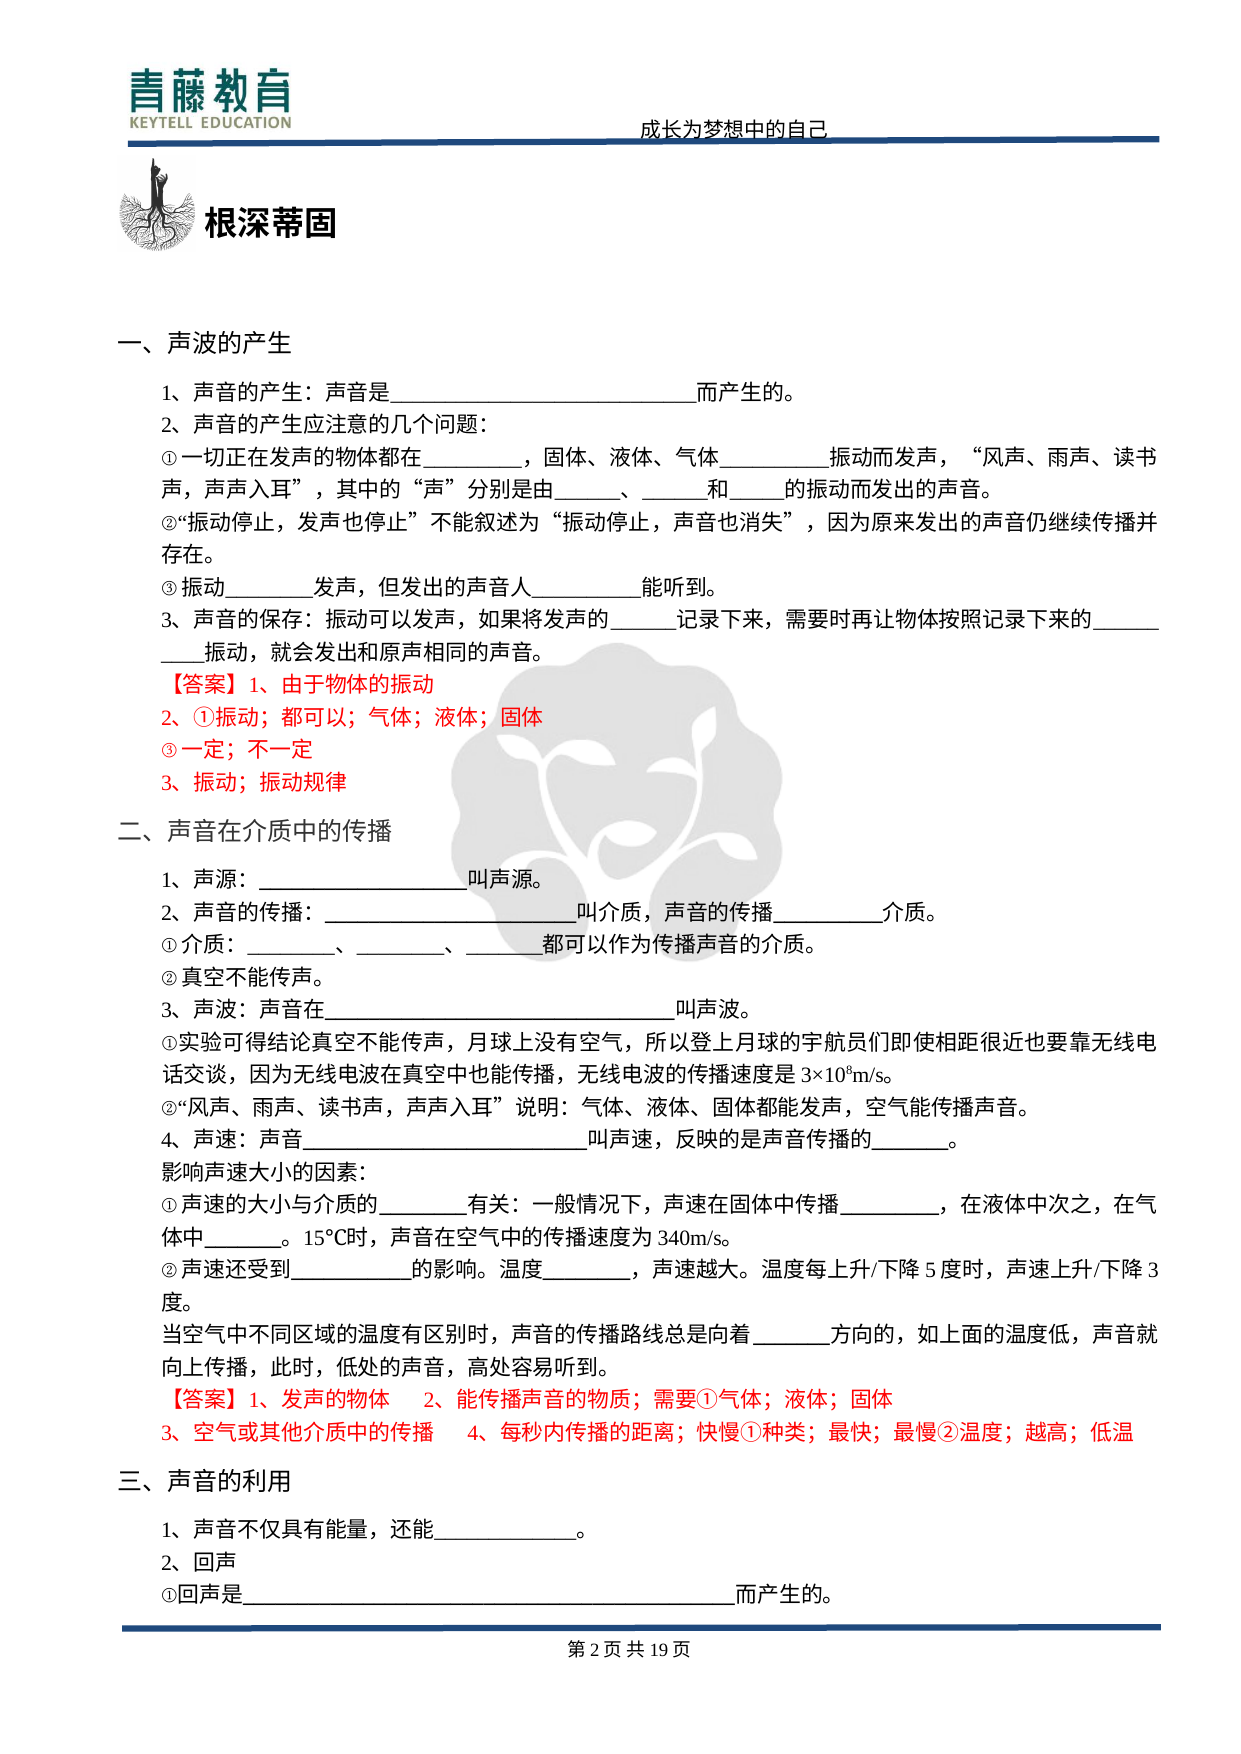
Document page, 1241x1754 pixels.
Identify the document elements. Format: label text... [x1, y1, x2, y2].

text ①回声是_____________________________________________而产生的。 [161, 1577, 1159, 1609]
text 1、声源：___________________叫声源。 [117, 862, 1159, 894]
text ②真空不能传声。 [117, 959, 1159, 992]
text ③振动________发声，但发出的声音人__________能听到。 [161, 569, 1159, 602]
text 三、声音的利用 [117, 1447, 1159, 1512]
text ①声速的大小与介质的________有关：一般情况下，声速在固体中传播_________，在液体中次之，在气体中_______。15℃时，声音在空气中的传播速度为340m/s。 [161, 1187, 1159, 1252]
text ①实验可得结论真空不能传声，月球上没有空气，所以登上月球的宇航员们即使相距很近也要靠无线电话交谈，因为无线电波在真空中也能传播，无线电波的传播速度是3×108m/s。 [161, 1024, 1159, 1089]
text ②声速还受到___________的影响。温度________，声速越大。温度每上升/下降5度时，声速上升/下降3度。 [161, 1252, 1159, 1317]
text ②“振动停止，发声也停止”不能叙述为“振动停止，声音也消失”，因为原来发出的声音仍继续传播并存在。 [161, 504, 1159, 569]
text 【答案】1、由于物体的振动 [161, 667, 1159, 699]
text 3、声音的保存：振动可以发声，如果将发声的______记录下来，需要时再让物体按照记录下来的__________振动，就会发出和原声相同的声音。 [161, 602, 1159, 667]
text 1、声音的产生：声音是____________________________而产生的。 [161, 374, 1159, 407]
text 3、声波：声音在________________________________叫声波。 [117, 992, 1159, 1024]
text 二、声音在介质中的传播 [117, 797, 1159, 862]
text 2、①振动；都可以；气体；液体；固体 [161, 699, 1159, 732]
text 影响声速大小的因素： [117, 1154, 1159, 1187]
text 3、振动；振动规律 [161, 764, 1159, 797]
text 2、回声 [161, 1544, 1159, 1577]
text 1、声音不仅具有能量，还能_____________。 [161, 1512, 1159, 1544]
text 当空气中不同区域的温度有区别时，声音的传播路线总是向着_______方向的，如上面的温度低，声音就向上传播，此时，低处的声音，高处容易听到。 [161, 1317, 1159, 1382]
text ①介质：________、________、_______都可以作为传播声音的介质。 [117, 927, 1159, 959]
text 【答案】1、发声的物体 2、能传播声音的物质；需要①气体；液体；固体 [117, 1382, 1159, 1414]
text 一、声波的产生 [117, 309, 1159, 374]
text ①一切正在发声的物体都在_________，固体、液体、气体__________振动而发声，“风声、雨声、读书声，声声入耳”，其中的“声”分别是由______、______和_____的振动而发出的声音。 [161, 439, 1159, 504]
text 2、声音的产生应注意的几个问题： [161, 407, 1159, 439]
text ③一定；不一定 [161, 732, 1159, 764]
text 4、声速：声音__________________________叫声速，反映的是声音传播的_______。 [117, 1122, 1159, 1154]
text 2、声音的传播：_______________________叫介质，声音的传播__________介质。 [117, 894, 1159, 927]
text ②“风声、雨声、读书声，声声入耳”说明：气体、液体、固体都能发声，空气能传播声音。 [117, 1089, 1159, 1122]
picture [113, 51, 303, 134]
text 3、空气或其他介质中的传播 4、每秒内传播的距离；快慢①种类；最快；最慢②温度；越高；低温 [117, 1414, 1159, 1447]
subtitle 根深蒂固 [117, 156, 1159, 286]
